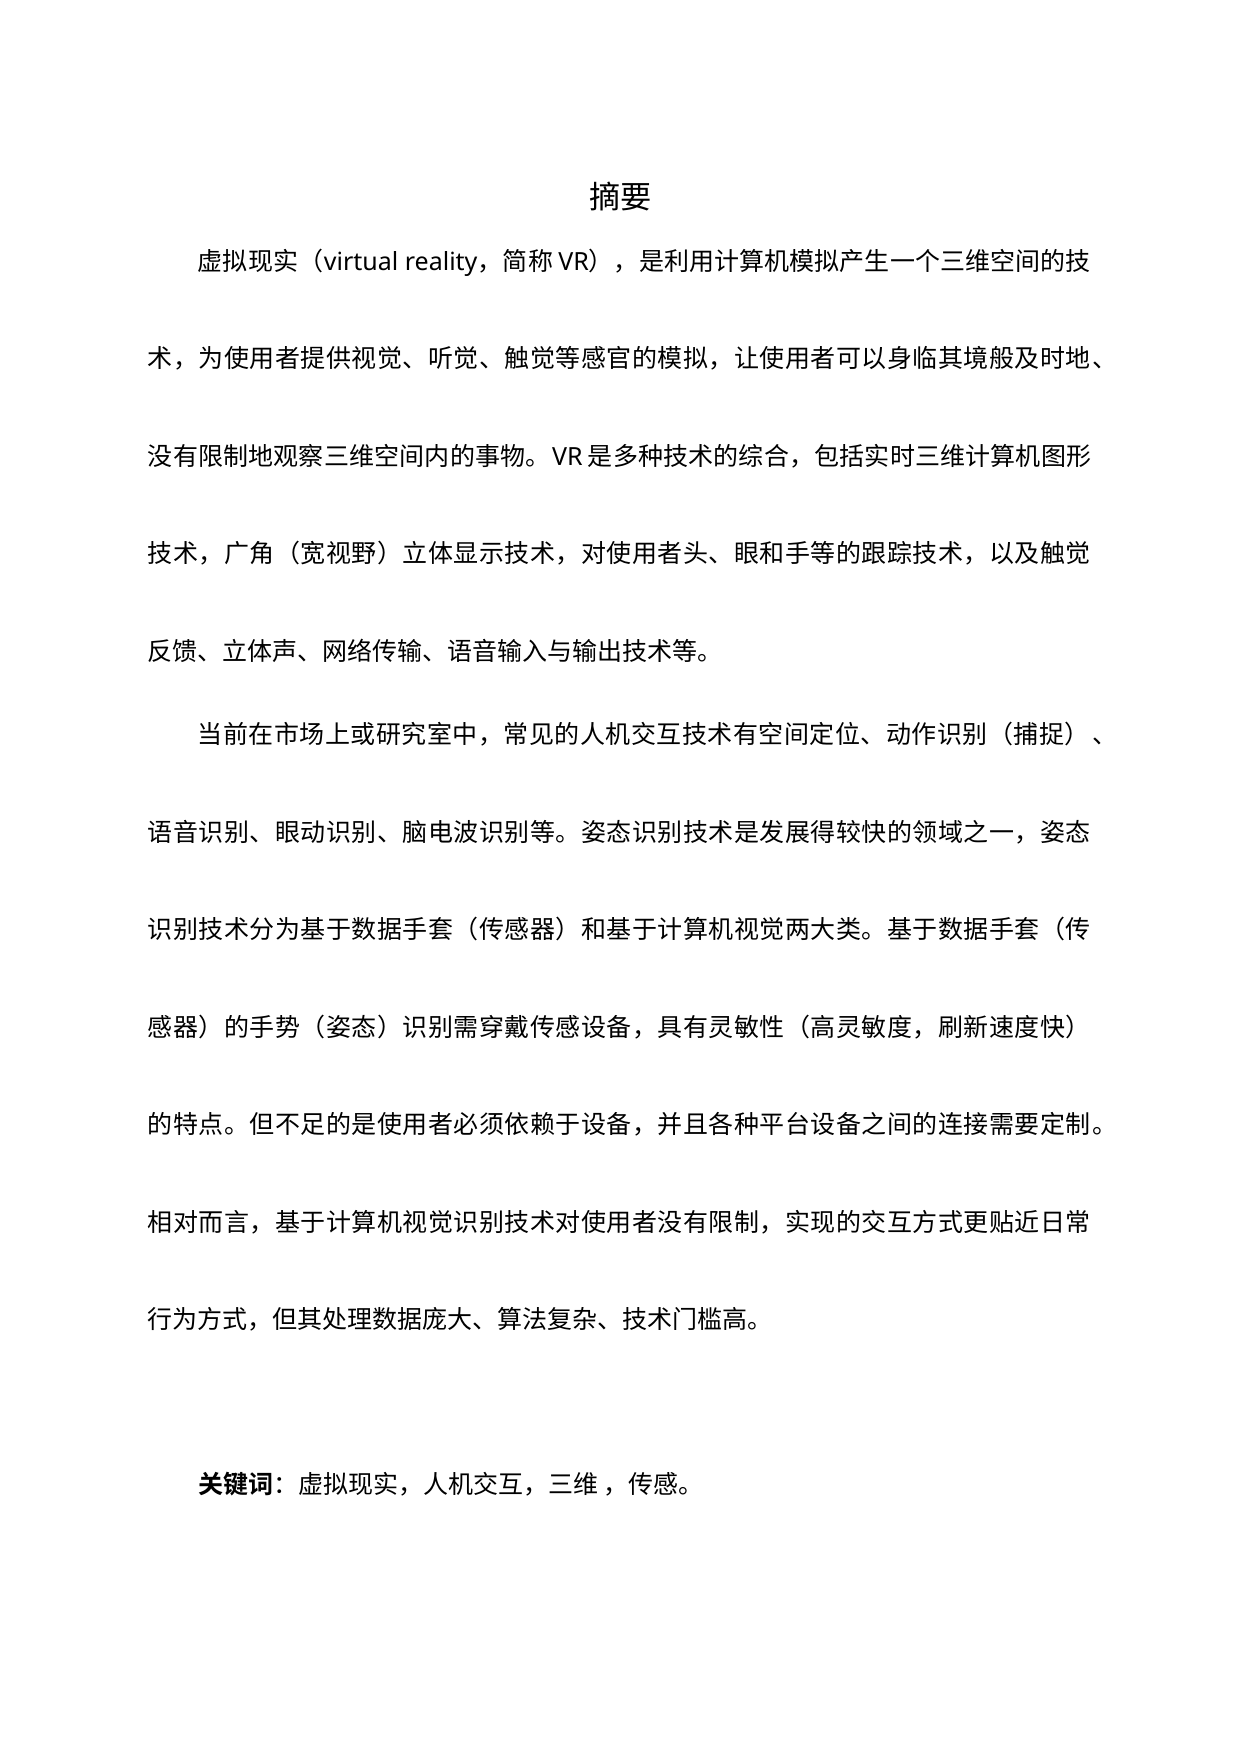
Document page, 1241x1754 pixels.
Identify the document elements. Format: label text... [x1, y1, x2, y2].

text 虚拟现实（virtual reality，简称VR），是利用计算机模拟产生一个三维空间的技术，为使用者提供视觉、听觉、触觉等感官的模拟，让使用者可以身临其境般及时地、没有限制地观察三维空间内的事物。VR是多种技术的综合，包括实时三维计算机图形技术，广角（宽视野）立体显示技术，对使用者头、眼和手等的跟踪技术，以及触觉反馈、立体声、网络传输、语音输入与输出技术等。 [148, 227, 1092, 682]
text 关键词：虚拟现实，人机交互，三维 ，传感。 [148, 1450, 1092, 1515]
text 当前在市场上或研究室中，常见的人机交互技术有空间定位、动作识别（捕捉）、语音识别、眼动识别、脑电波识别等。姿态识别技术是发展得较快的领域之一，姿态识别技术分为基于数据手套（传感器）和基于计算机视觉两大类。基于数据手套（传感器）的手势（姿态）识别需穿戴传感设备，具有灵敏性（高灵敏度，刷新速度快）的特点。但不足的是使用者必须依赖于设备，并且各种平台设备之间的连接需要定制。相对而言，基于计算机视觉识别技术对使用者没有限制，实现的交互方式更贴近日常行为方式，但其处理数据庞大、算法复杂、技术门槛高。 [148, 700, 1092, 1350]
text 摘要 [148, 162, 1092, 227]
